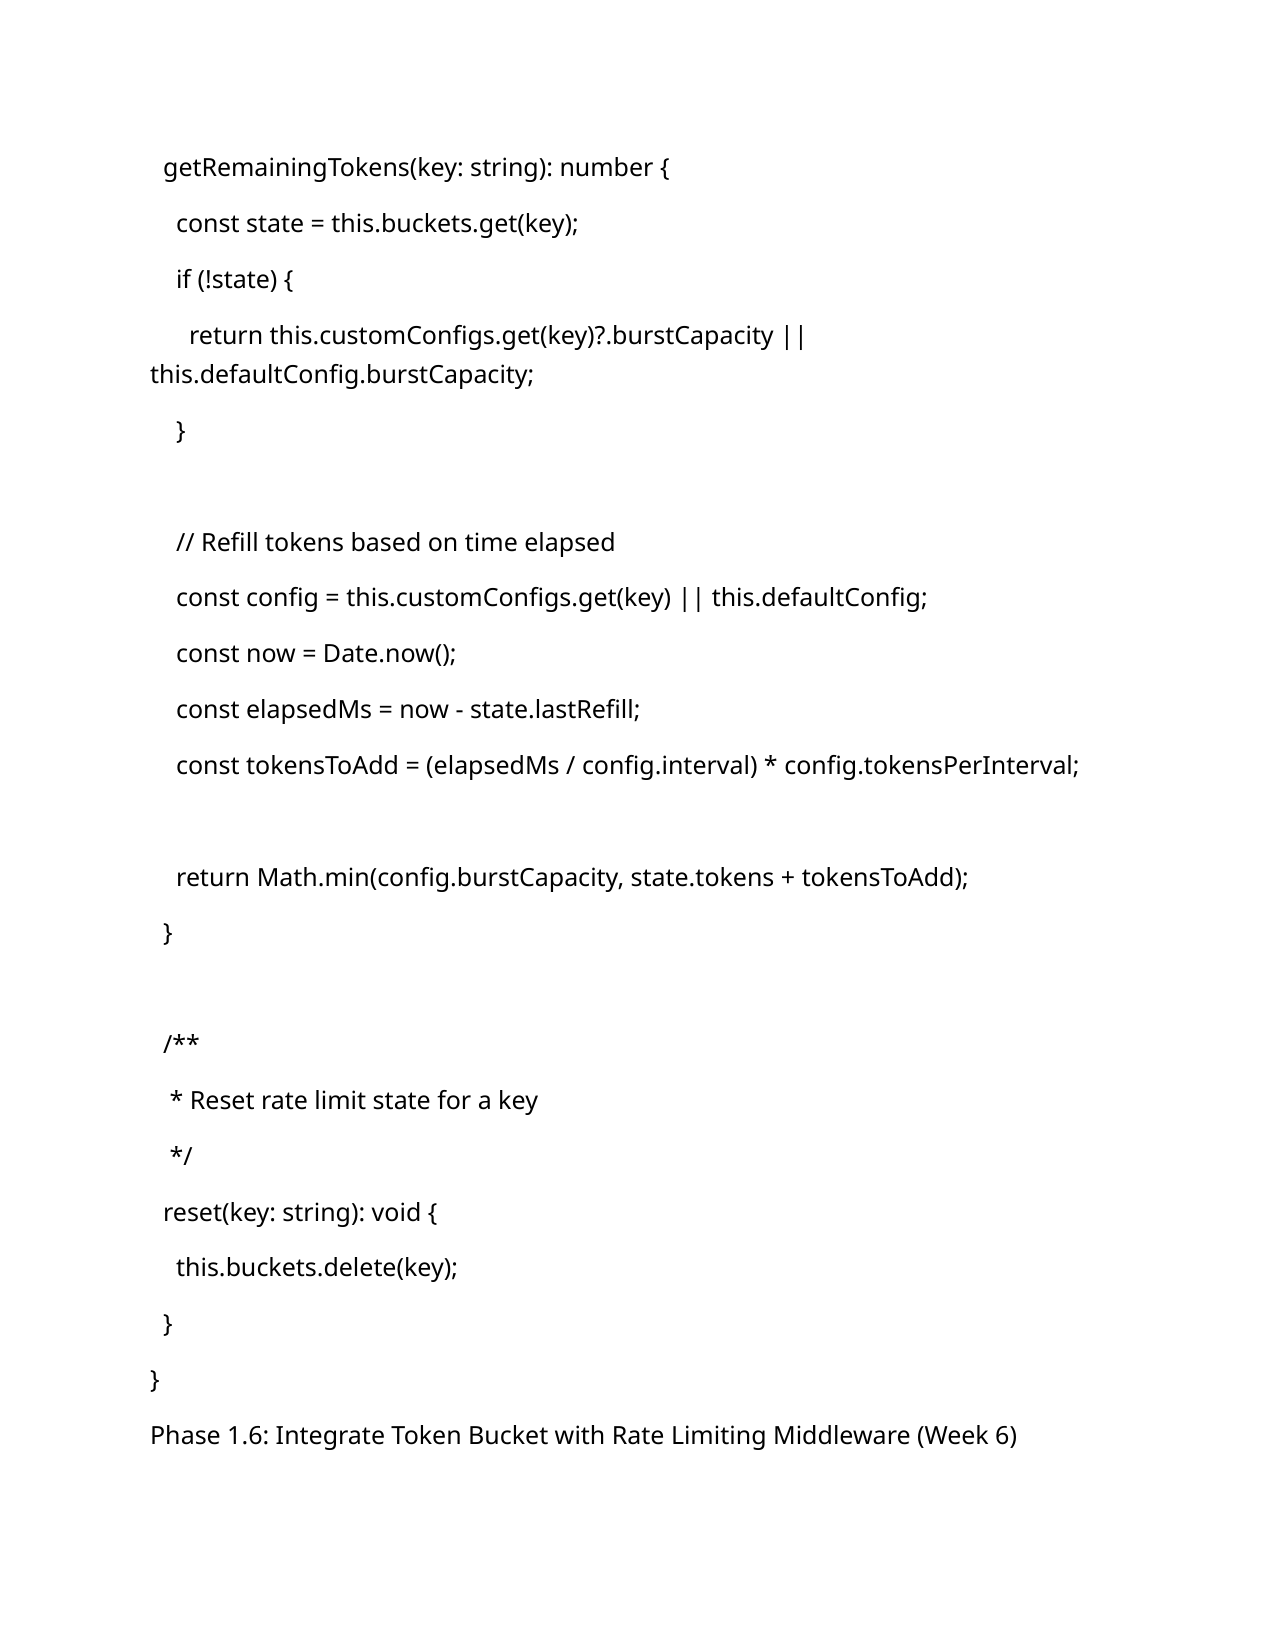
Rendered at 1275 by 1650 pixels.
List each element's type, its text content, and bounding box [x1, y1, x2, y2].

text return this.customConfigs.get(key)?.burstCapacity || this.defaultConfig.burstCapacity; [150, 317, 1125, 391]
text } [150, 412, 1125, 447]
text Phase 1.6: Integrate Token Bucket with Rate Limiting Middleware (Week 6) [150, 1417, 1125, 1452]
text const elapsedMs = now - state.lastRefill; [150, 692, 1125, 726]
text // Refill tokens based on time elapsed [150, 524, 1125, 558]
text getRemainingTokens(key: string): number { [150, 150, 1125, 184]
text /** [150, 1027, 1125, 1061]
text return Math.min(config.burstCapacity, state.tokens + tokensToAdd); [150, 859, 1125, 893]
text reset(key: string): void { [150, 1194, 1125, 1228]
text } [150, 1362, 1125, 1396]
text */ [150, 1138, 1125, 1172]
text } [150, 915, 1125, 949]
text const tokensToAdd = (elapsedMs / config.interval) * config.tokensPerInterval; [150, 747, 1125, 782]
text this.buckets.delete(key); [150, 1250, 1125, 1284]
text const now = Date.now(); [150, 636, 1125, 670]
text * Reset rate limit state for a key [150, 1082, 1125, 1117]
text const config = this.customConfigs.get(key) || this.defaultConfig; [150, 580, 1125, 614]
text } [150, 1306, 1125, 1340]
text if (!state) { [150, 262, 1125, 296]
text const state = this.buckets.get(key); [150, 206, 1125, 240]
